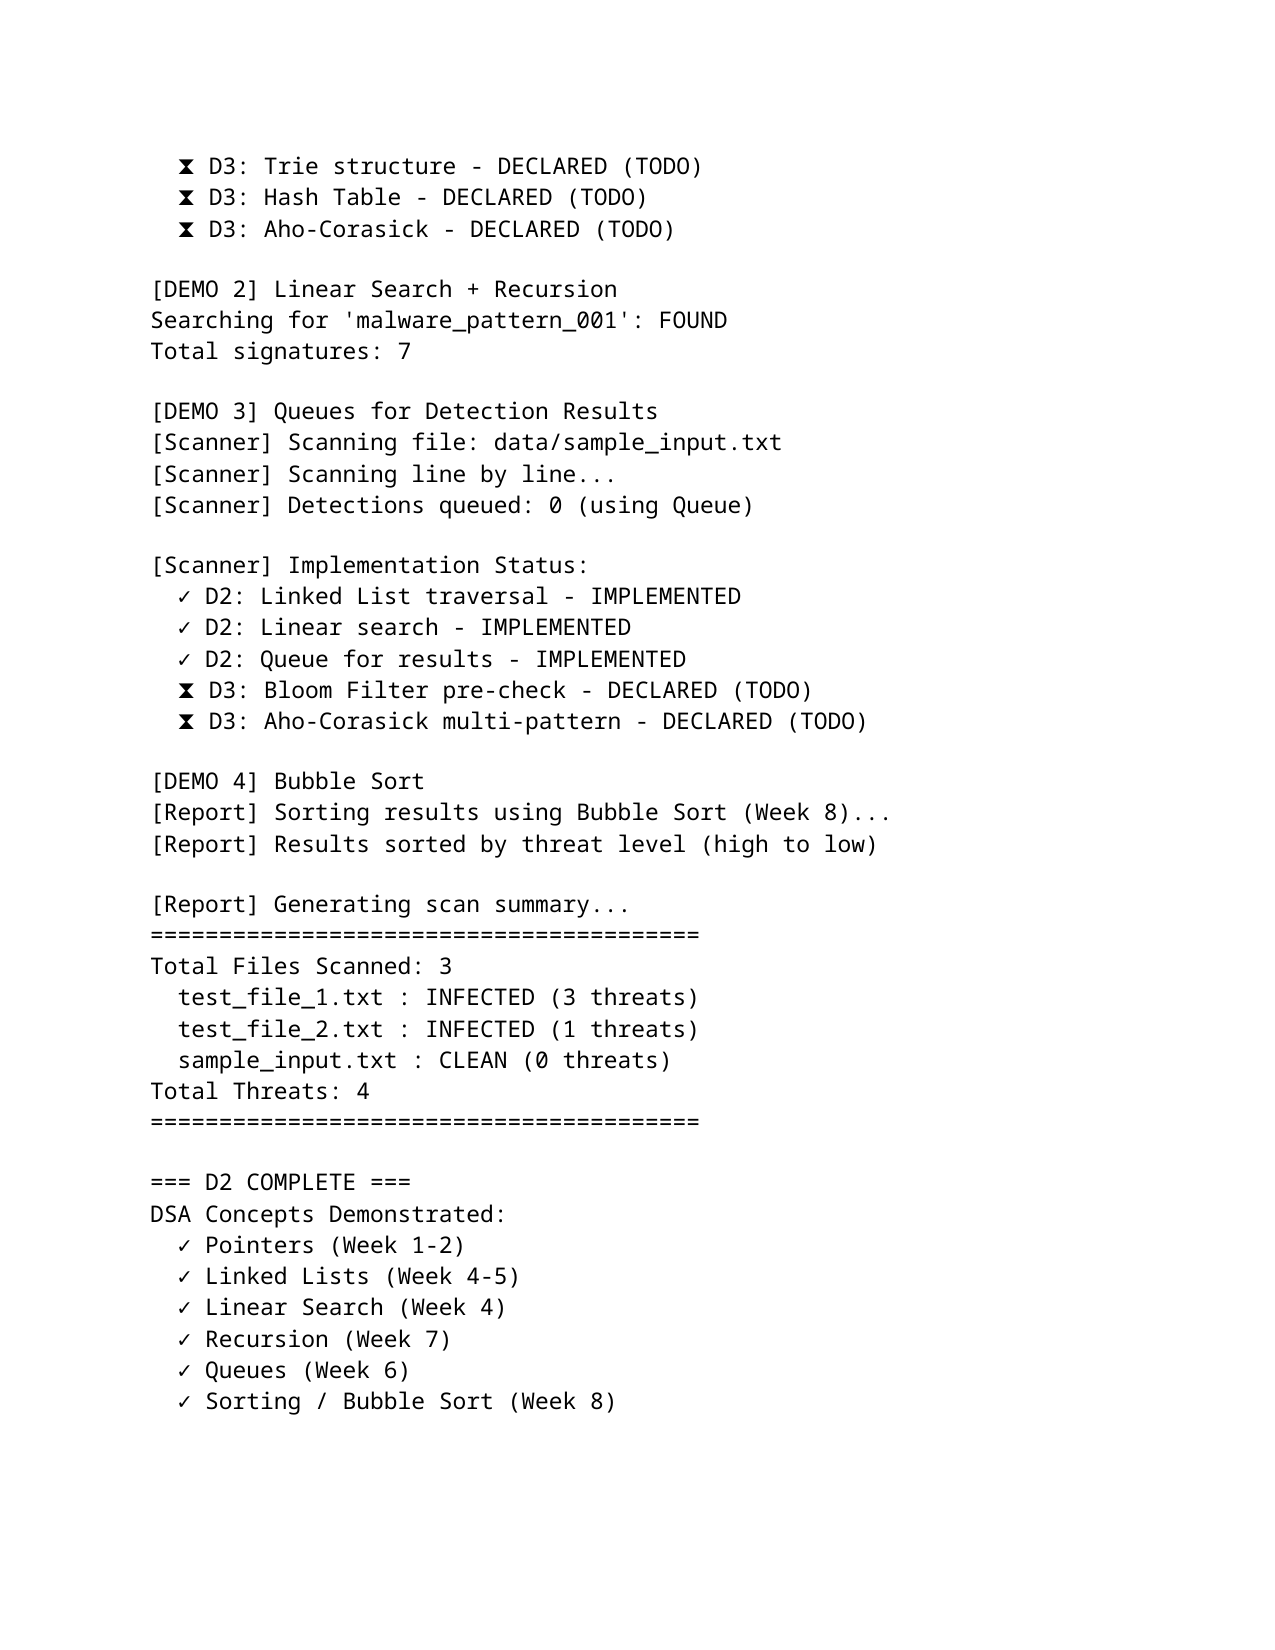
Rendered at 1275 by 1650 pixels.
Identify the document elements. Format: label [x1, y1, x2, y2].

text [150, 150, 1125, 1416]
